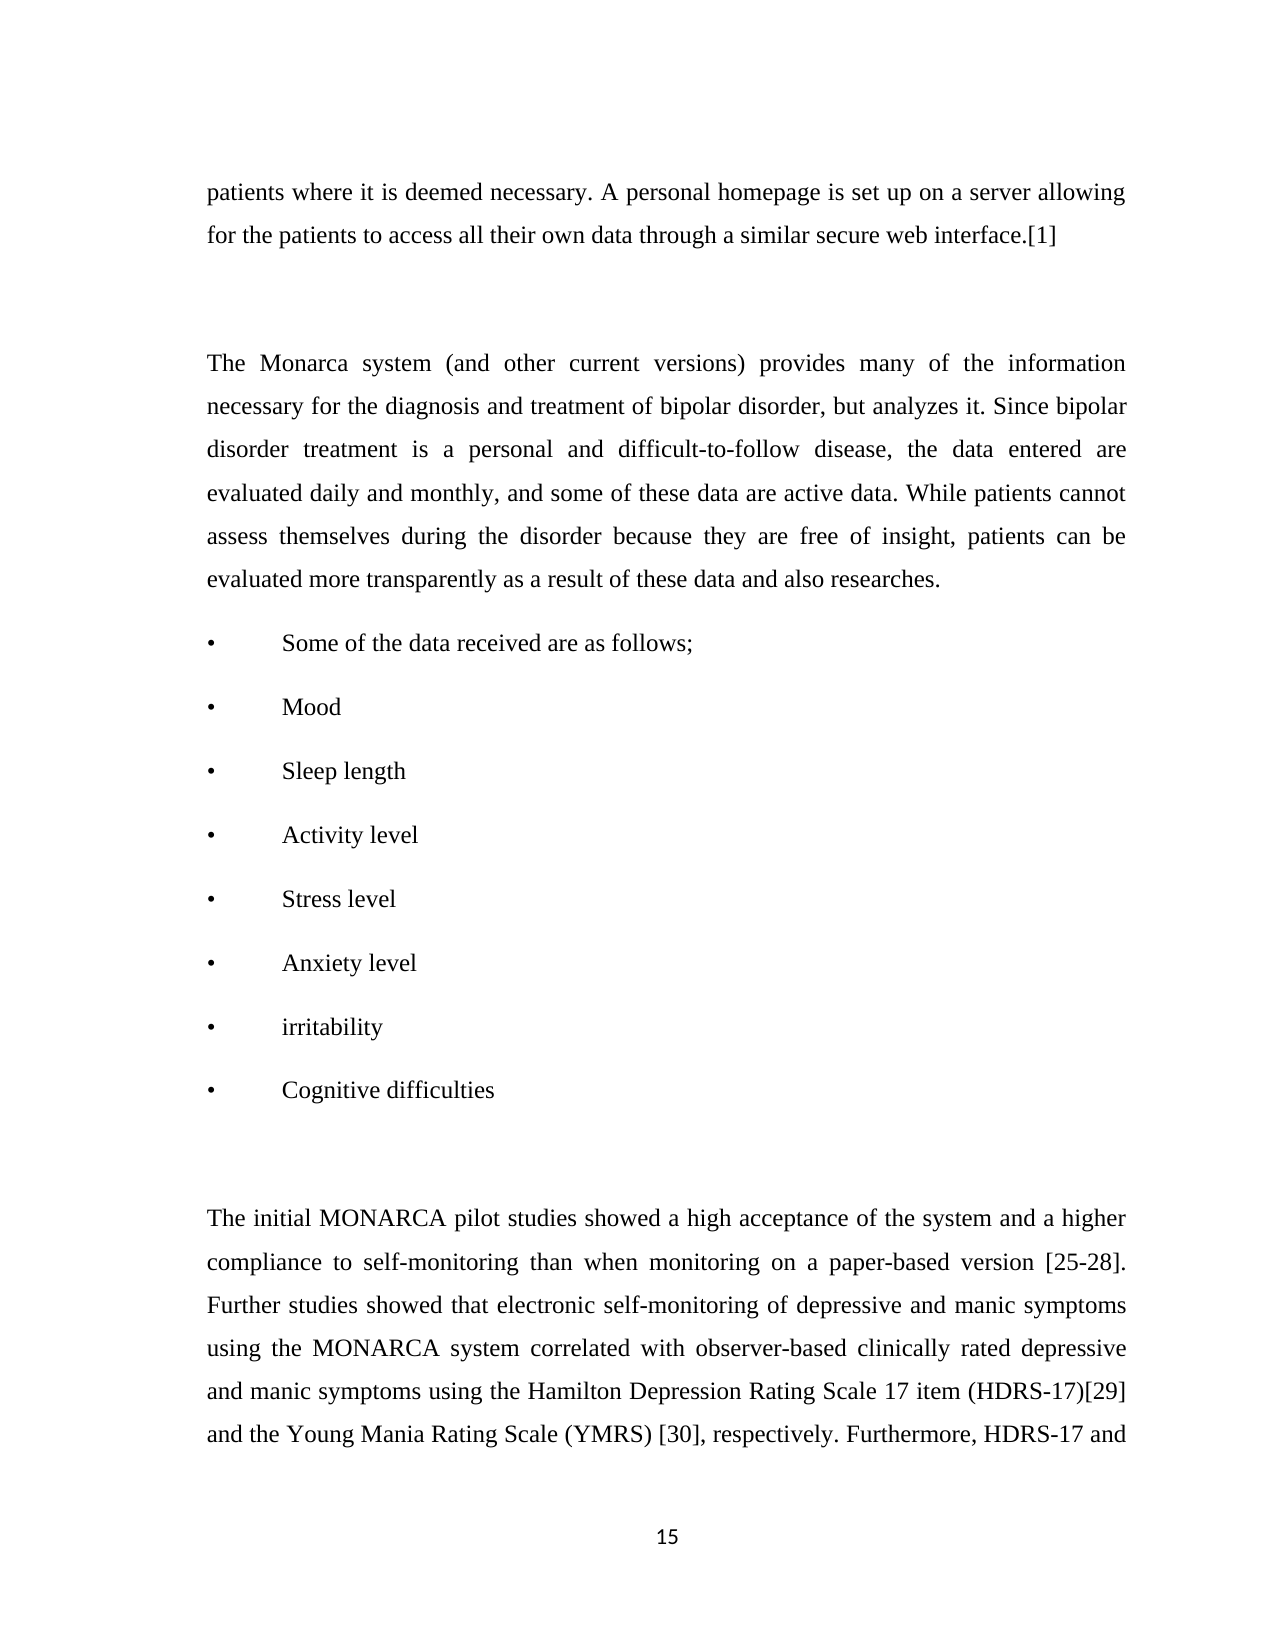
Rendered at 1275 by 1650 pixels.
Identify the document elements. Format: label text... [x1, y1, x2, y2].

text • Some of the data received are as follows; [207, 628, 1127, 657]
text • Mood [207, 692, 1127, 721]
text • Stress level [207, 884, 1127, 912]
text • irritability [207, 1012, 1127, 1040]
text • Cognitive difficulties [207, 1076, 1127, 1104]
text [207, 1203, 1127, 1448]
text • Activity level [207, 820, 1127, 848]
text The Monarca system (and other current versions) provides many of the information necessary for the diagnosis and treatment of bipolar disorder, but analyzes it. Since bipolar disorder treatment is a personal and difficult-to-follow disease, the data entered are evaluated daily and monthly, and some of these data are active data. While patients cannot assess themselves during the disorder because they are free of insight, patients can be evaluated more transparently as a result of these data and also researches. [207, 348, 1127, 593]
text • Anxiety level [207, 948, 1127, 976]
text • Sleep length [207, 756, 1127, 784]
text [207, 177, 1127, 249]
